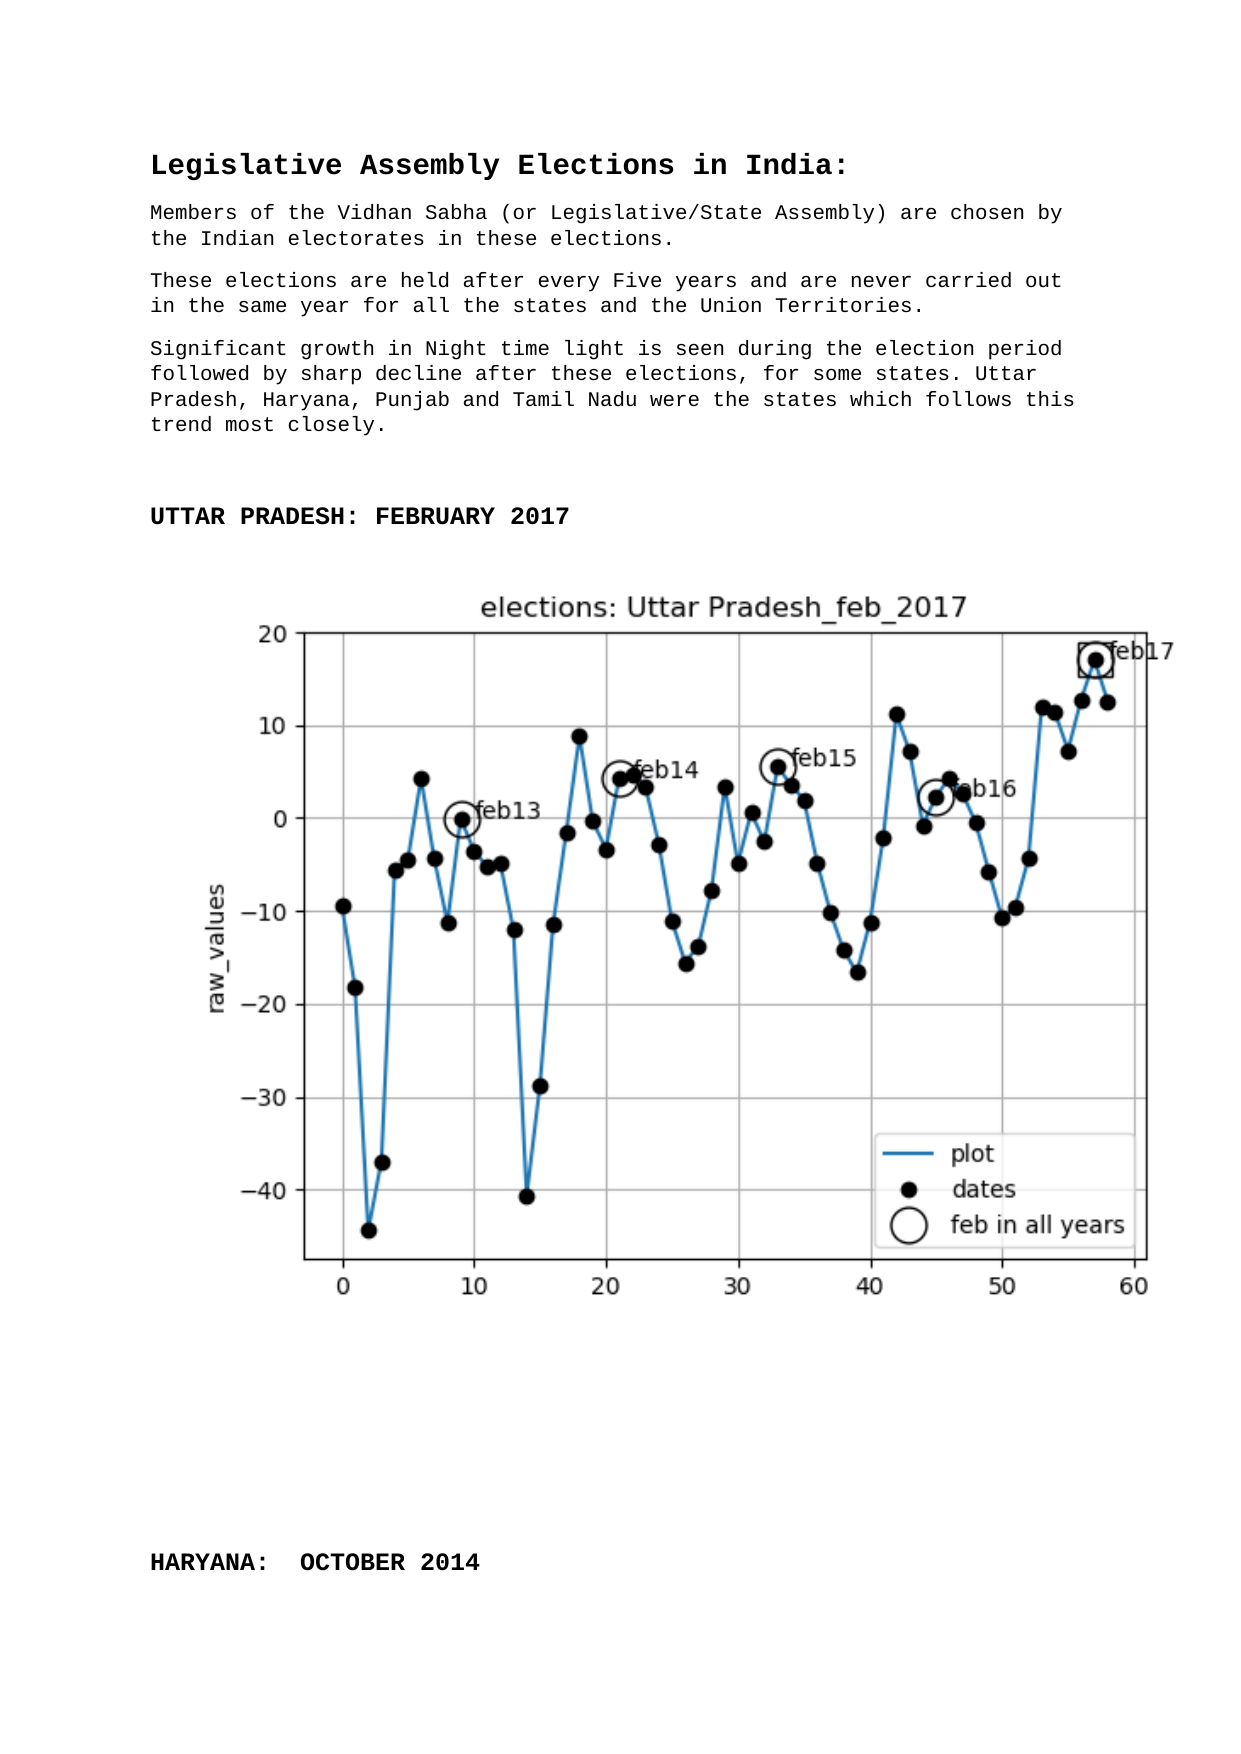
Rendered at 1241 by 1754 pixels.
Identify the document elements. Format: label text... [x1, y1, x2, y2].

text Members of the Vidhan Sabha (or Legislative/State Assembly) are chosen by the Indian electorates in these elections. [150, 202, 1090, 251]
text HARYANA: OCTOBER 2014 [150, 1550, 1090, 1578]
text Legislative Assembly Elections in India: [150, 150, 1090, 183]
text UTTAR PRADESH: FEBRUARY 2017 [150, 504, 1090, 1349]
text These elections are held after every Five years and are never carried out in the same year for all the states and the Union Territories. [150, 270, 1090, 319]
text Significant growth in Night time light is seen during the election period followed by sharp decline after these elections, for some states. Uttar Pradesh, Haryana, Punjab and Tamil Nadu were the states which follows this trend most closely. [150, 338, 1090, 438]
